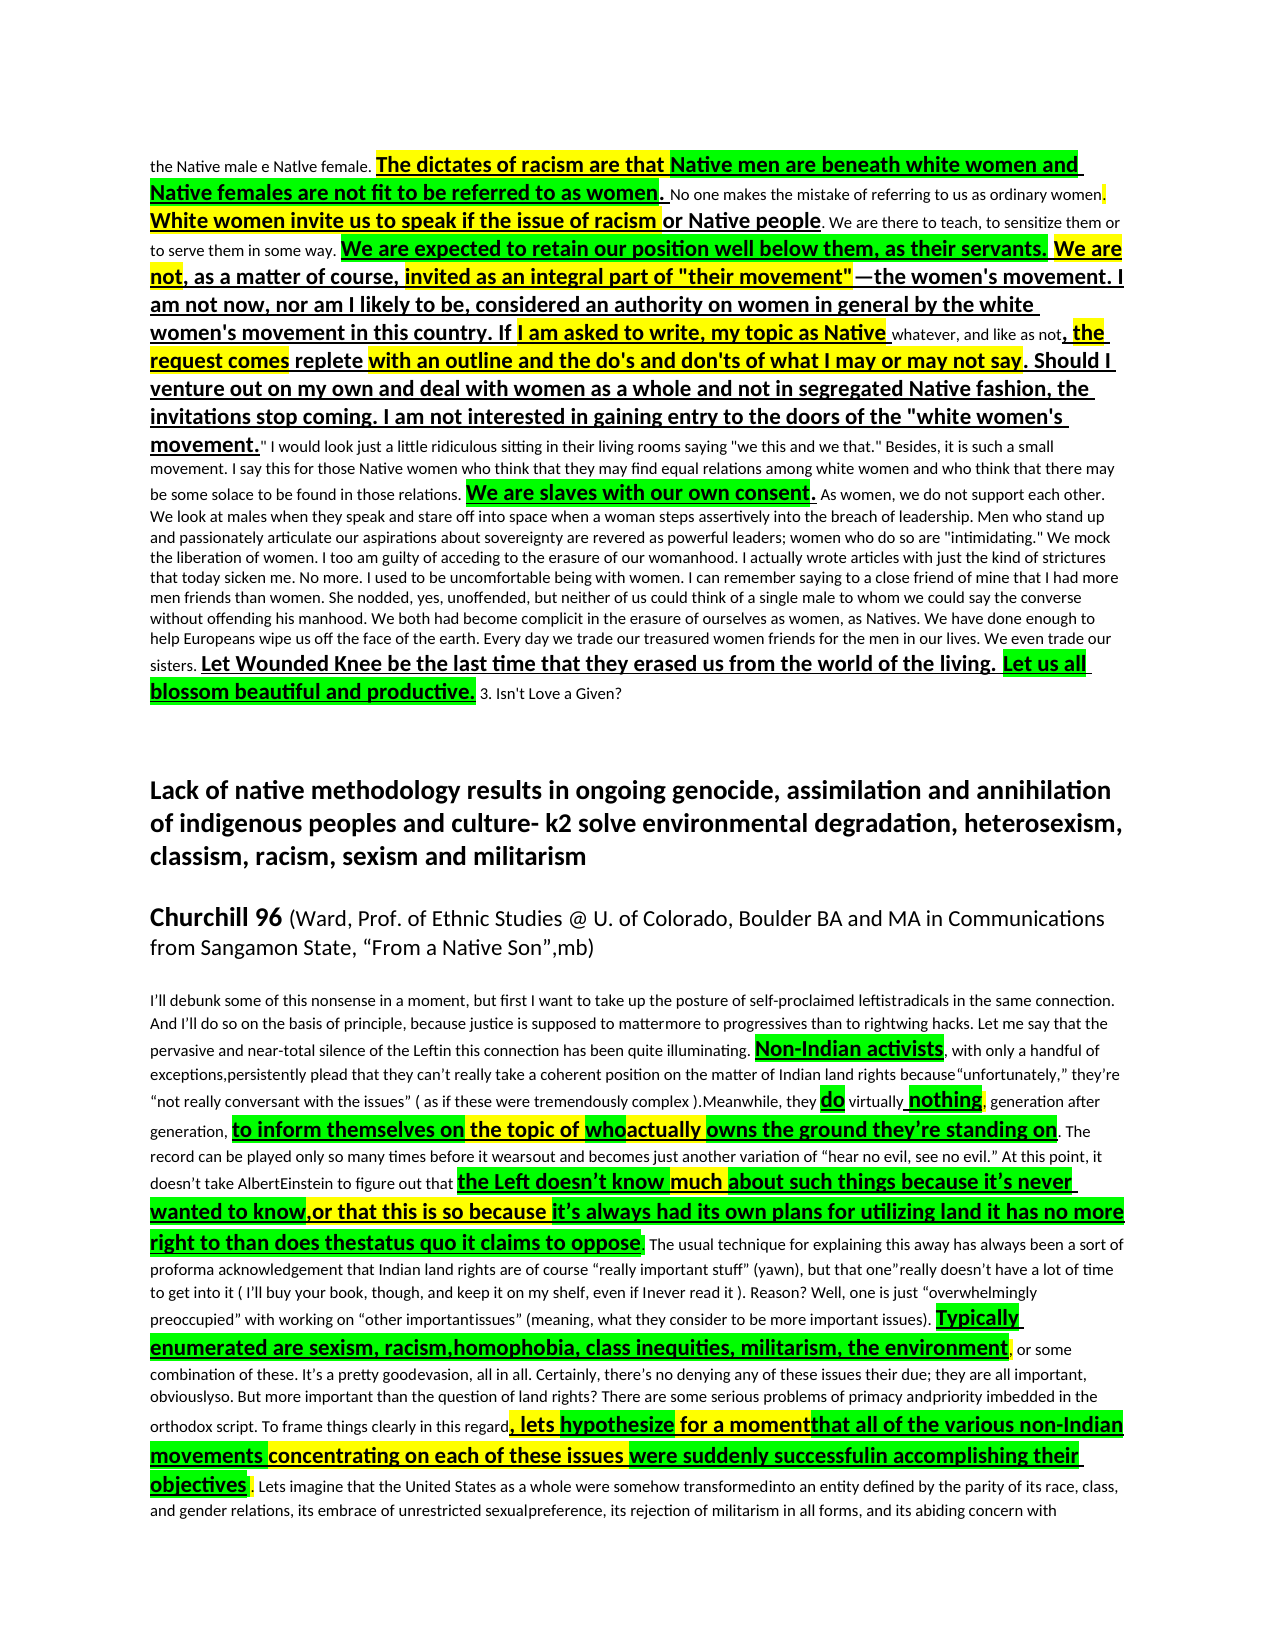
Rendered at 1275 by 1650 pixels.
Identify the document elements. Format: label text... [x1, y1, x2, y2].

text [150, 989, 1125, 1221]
text Lack of native methodology results in ongoing genocide, assimilation and annihilation of indigenous peoples and culture- k2 solve environmental degradation, heterosexism, classism, racism, sexism and militarism [150, 773, 1125, 872]
text Churchill 96 (Ward, Prof. of Ethnic Studies @ U. of Colorado, Boulder BA and MA in Communications from Sangamon State, “From a Native Son”,mb) [150, 900, 1125, 961]
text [150, 1223, 1125, 1521]
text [150, 150, 1125, 705]
